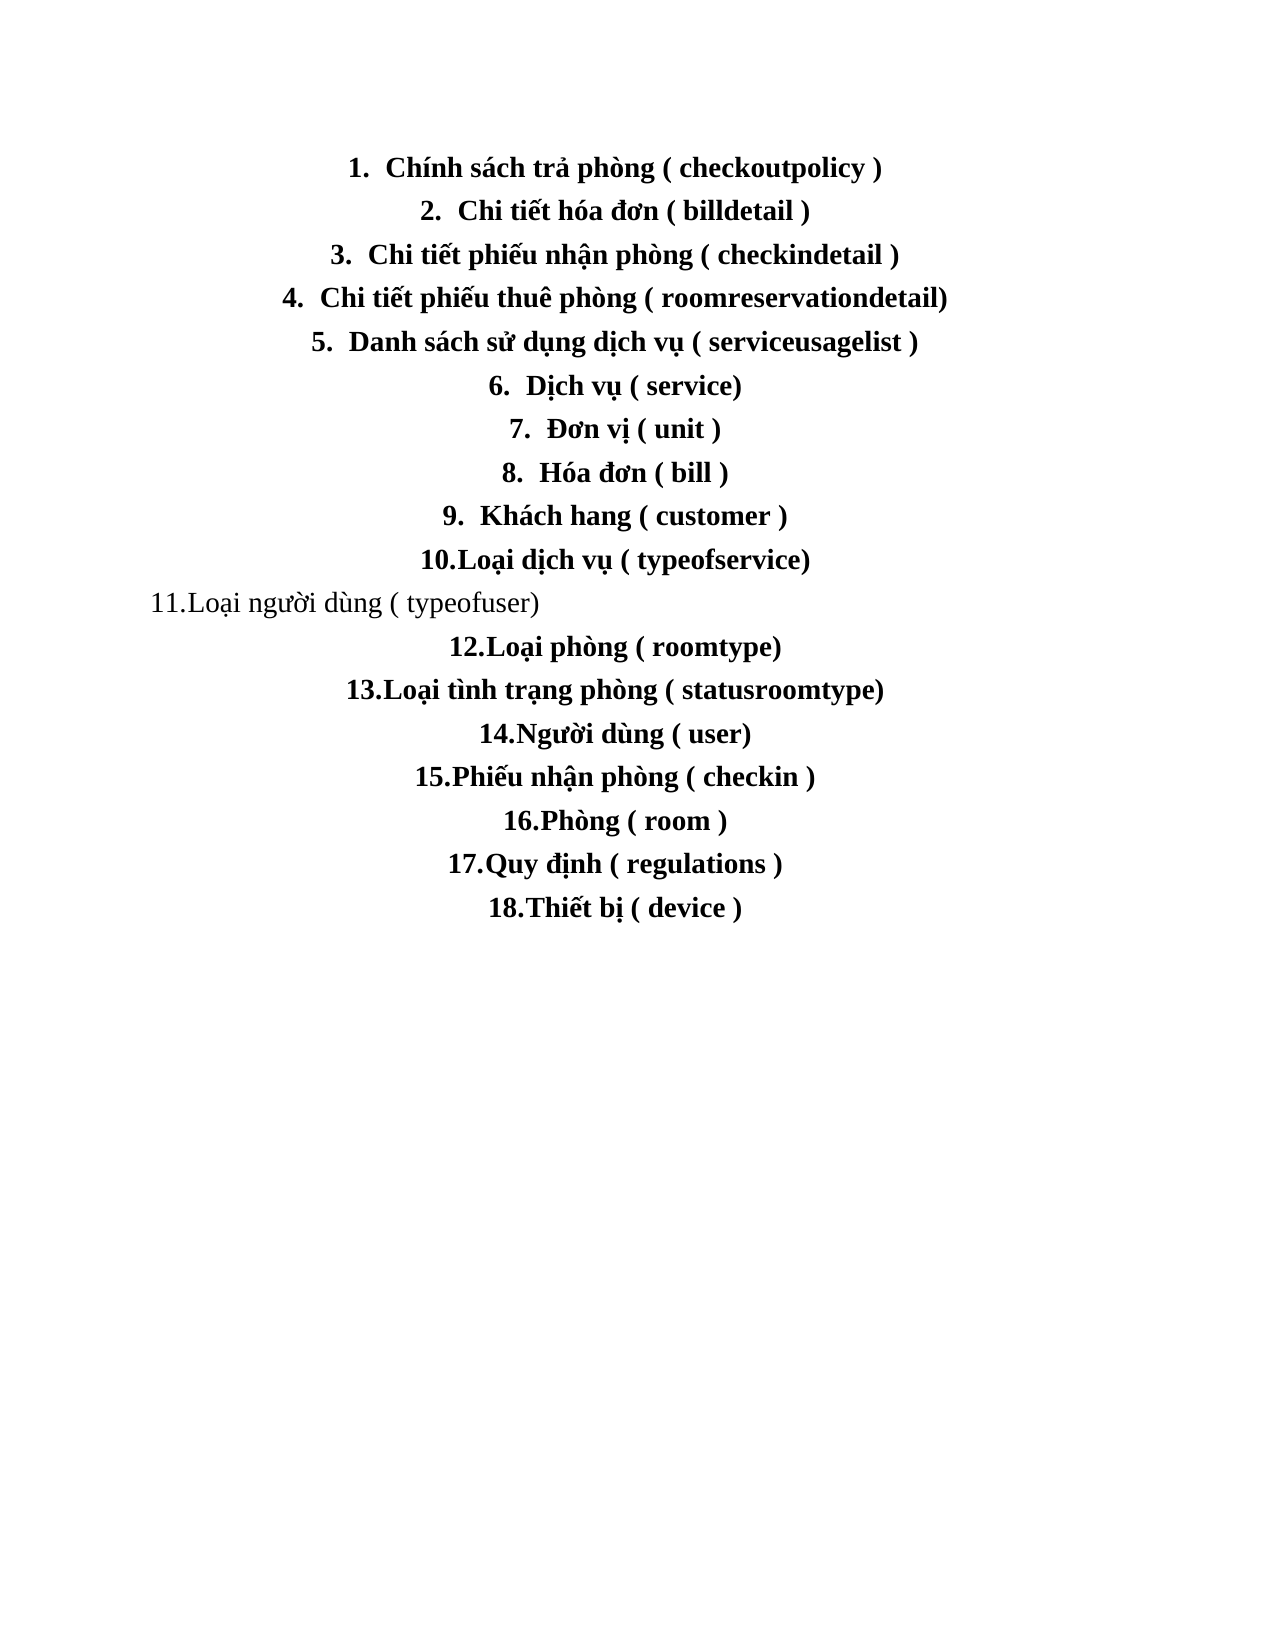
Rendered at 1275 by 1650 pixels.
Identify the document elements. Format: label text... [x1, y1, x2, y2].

list Người dùng ( user) [150, 716, 1080, 749]
list Thiết bị ( device ) [150, 890, 1080, 924]
list Đơn vị ( unit ) [150, 411, 1080, 445]
list Chính sách trả phòng ( checkoutpolicy ) [150, 150, 1080, 183]
list Loại tình trạng phòng ( statusroomtype) [150, 672, 1080, 706]
list Danh sách sử dụng dịch vụ ( serviceusagelist ) [150, 324, 1080, 358]
list Loại người dùng ( typeofuser) [150, 585, 1080, 619]
list Khách hang ( customer ) [150, 498, 1080, 532]
list Phiếu nhận phòng ( checkin ) [150, 759, 1080, 793]
list Chi tiết phiếu thuê phòng ( roomreservationdetail) [150, 281, 1080, 314]
list Chi tiết phiếu nhận phòng ( checkindetail ) [150, 237, 1080, 271]
list Quy định ( regulations ) [150, 847, 1080, 880]
list Loại dịch vụ ( typeofservice) [150, 542, 1080, 575]
list Dịch vụ ( service) [150, 368, 1080, 401]
list Loại phòng ( roomtype) [150, 629, 1080, 662]
list Hóa đơn ( bill ) [150, 455, 1080, 488]
list Chi tiết hóa đơn ( billdetail ) [150, 193, 1080, 227]
list Phòng ( room ) [150, 803, 1080, 837]
